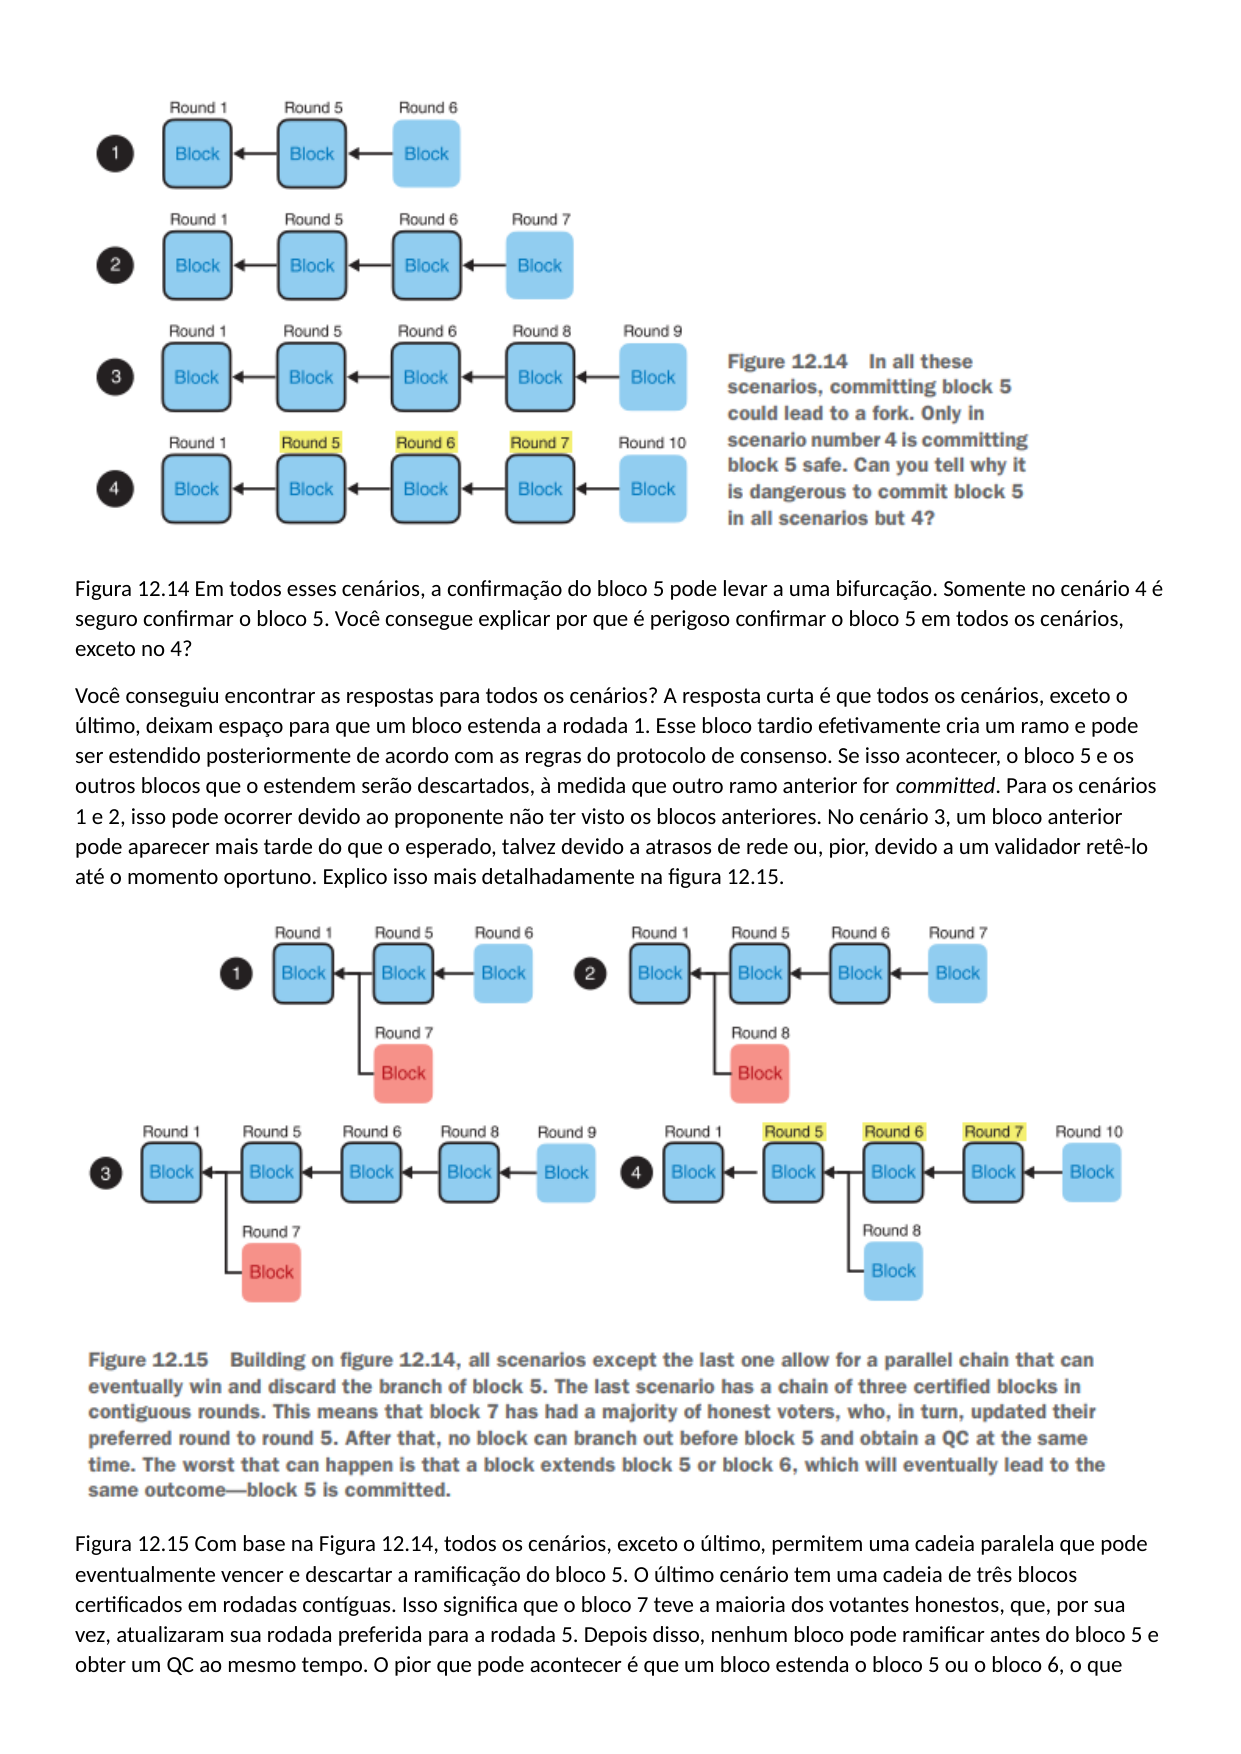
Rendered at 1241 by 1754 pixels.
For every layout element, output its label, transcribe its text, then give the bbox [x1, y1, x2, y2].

text Você conseguiu encontrar as respostas para todos os cenários? A resposta curta é que todos os cenários, exceto o último, deixam espaço para que um bloco estenda a rodada 1. Esse bloco tardio efetivamente cria um ramo e pode ser estendido posteriormente de acordo com as regras do protocolo de consenso. Se isso acontecer, o bloco 5 e os outros blocos que o estendem serão descartados, à medida que outro ramo anterior for committed. Para os cenários 1 e 2, isso pode ocorrer devido ao proponente não ter visto os blocos anteriores. No cenário 3, um bloco anterior pode aparecer mais tarde do que o esperado, talvez devido a atrasos de rede ou, pior, devido a um validador retê-lo até o momento oportuno. Explico isso mais detalhadamente na figura 12.15. [75, 681, 1165, 890]
text Figura 12.14 Em todos esses cenários, a confirmação do bloco 5 pode levar a uma bifurcação. Somente no cenário 4 é seguro confirmar o bloco 5. Você consegue explicar por que é perigoso confirmar o bloco 5 em todos os cenários, exceto no 4? [75, 574, 1165, 662]
picture [75, 909, 1144, 1511]
picture [75, 75, 1058, 555]
